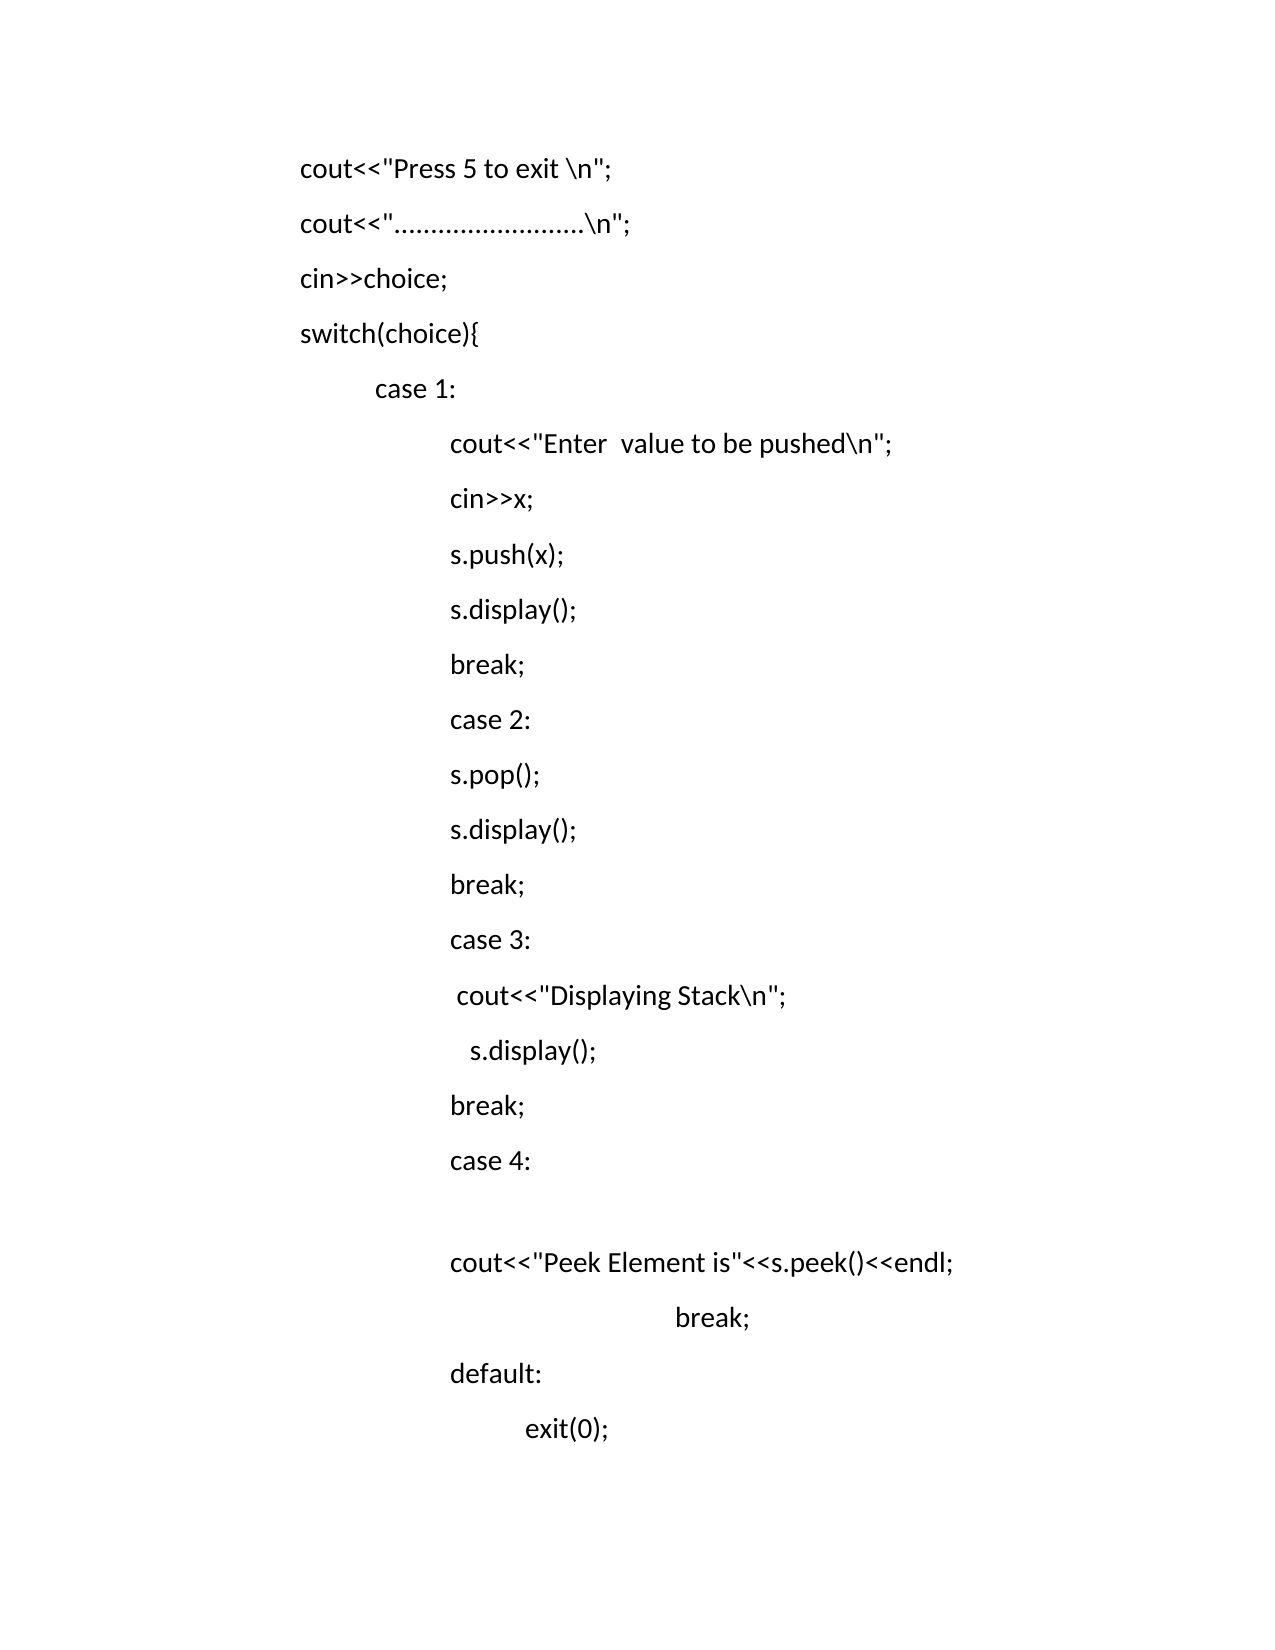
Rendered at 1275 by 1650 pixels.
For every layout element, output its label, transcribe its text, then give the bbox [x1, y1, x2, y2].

text s.display(); [150, 591, 1125, 626]
text s.pop(); [150, 756, 1125, 792]
text switch(choice){ [150, 315, 1125, 351]
text cout<<"Enter value to be pushed\n"; [150, 426, 1125, 461]
text cout<<"Displaying Stack\n"; [150, 977, 1125, 1012]
text case 1: [150, 370, 1125, 406]
text s.push(x); [150, 536, 1125, 571]
text cout<<"Peek Element is"<<s.peek()<<endl; [150, 1244, 1125, 1280]
text cin>>choice; [150, 260, 1125, 296]
text cout<<"Press 5 to exit \n"; [150, 150, 1125, 186]
text cout<<"..........................\n"; [150, 205, 1125, 241]
text default: [150, 1355, 1125, 1390]
text case 3: [150, 921, 1125, 957]
text break; [150, 646, 1125, 682]
text s.display(); [150, 1032, 1125, 1067]
text s.display(); [150, 811, 1125, 847]
text case 2: [150, 701, 1125, 737]
text case 4: [150, 1142, 1125, 1177]
text exit(0); [150, 1410, 1125, 1445]
text break; [150, 866, 1125, 902]
text break; [150, 1087, 1125, 1122]
text break; [150, 1299, 1125, 1335]
text cin>>x; [150, 481, 1125, 516]
